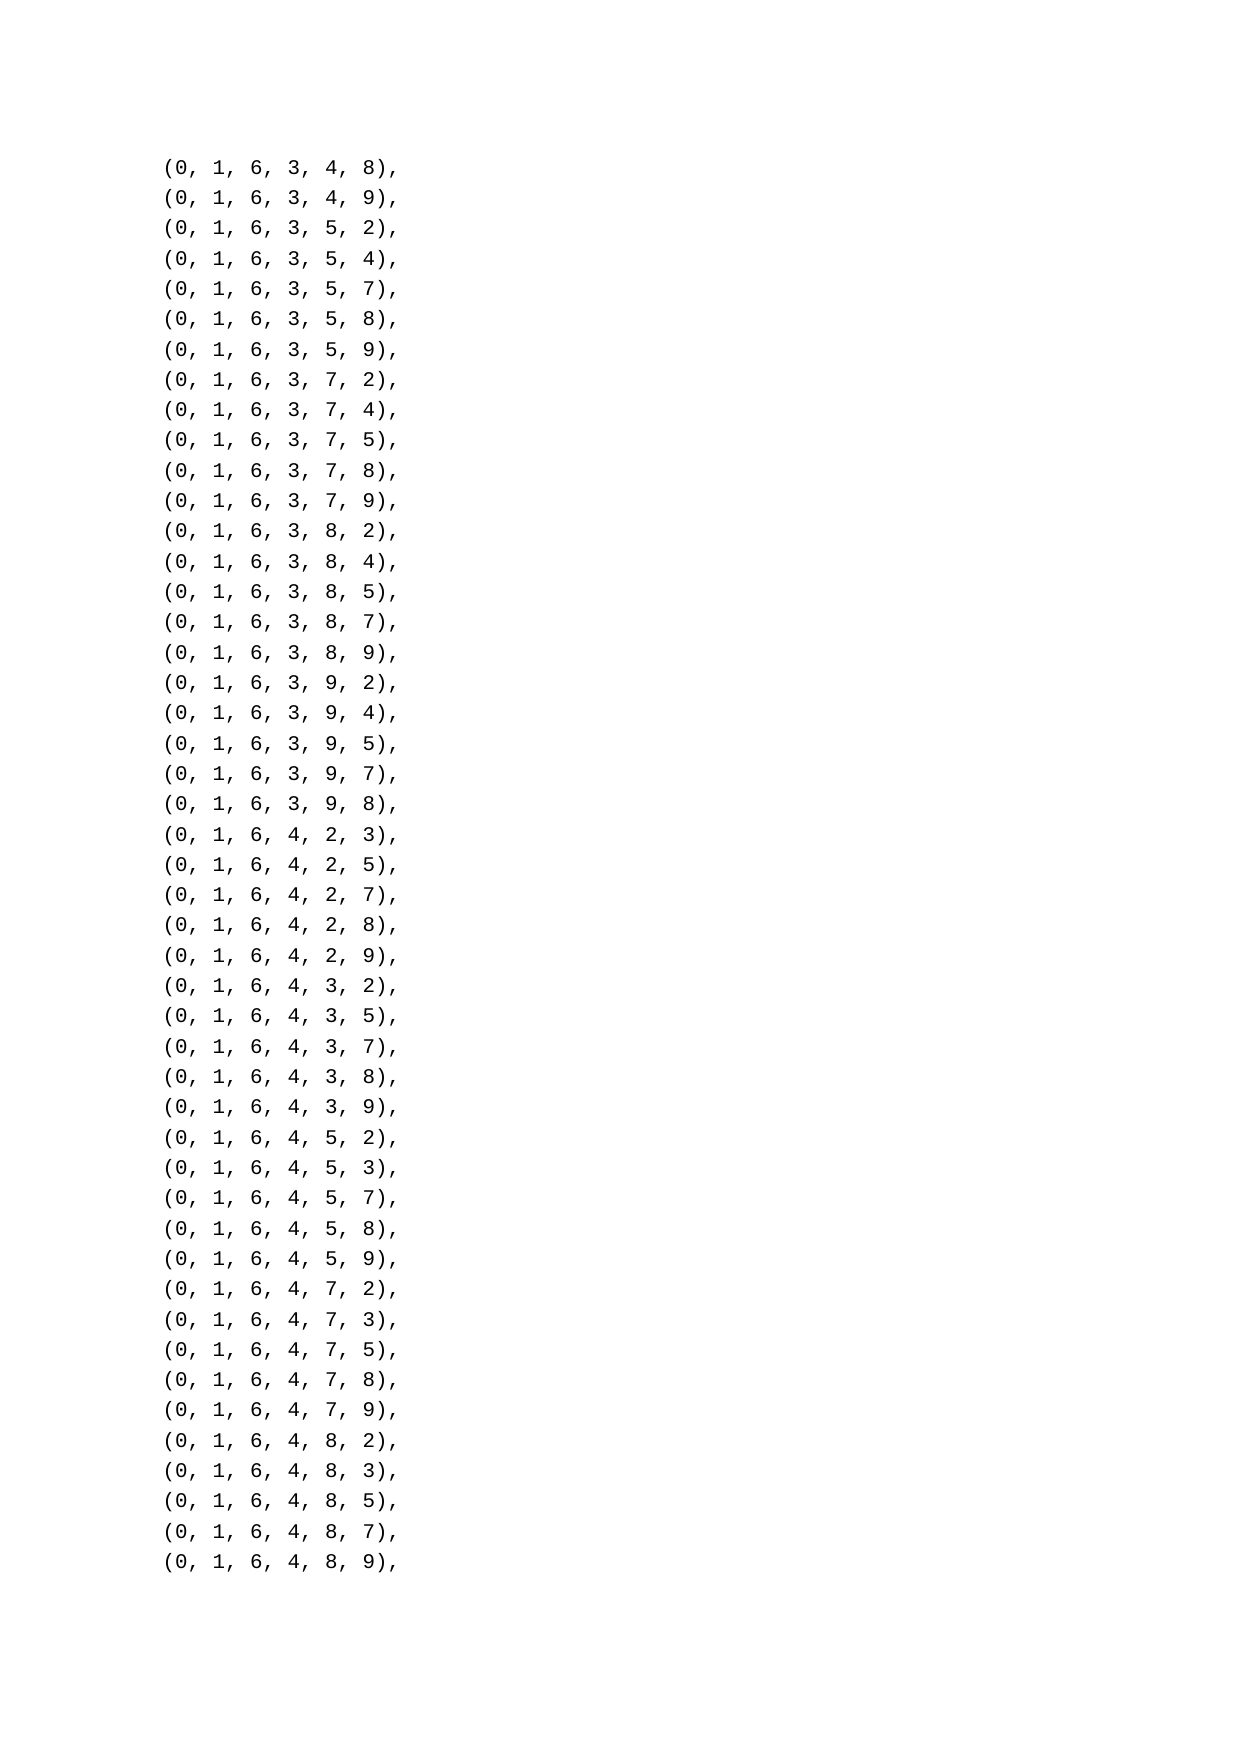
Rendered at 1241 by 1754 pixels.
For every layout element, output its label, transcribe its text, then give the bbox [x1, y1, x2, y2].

text (0, 1, 6, 3, 8, 2), [150, 514, 1090, 544]
text (0, 1, 6, 3, 5, 4), [150, 241, 1090, 271]
text (0, 1, 6, 4, 2, 3), [150, 817, 1090, 847]
text (0, 1, 6, 3, 4, 9), [150, 180, 1090, 211]
text (0, 1, 6, 3, 9, 2), [150, 665, 1090, 696]
text (0, 1, 6, 3, 4, 8), [150, 150, 1090, 180]
text (0, 1, 6, 3, 8, 5), [150, 574, 1090, 605]
text (0, 1, 6, 4, 7, 9), [150, 1393, 1090, 1423]
text (0, 1, 6, 4, 8, 5), [150, 1484, 1090, 1514]
text (0, 1, 6, 4, 2, 5), [150, 847, 1090, 877]
text (0, 1, 6, 4, 3, 8), [150, 1059, 1090, 1090]
text (0, 1, 6, 4, 7, 5), [150, 1332, 1090, 1362]
text (0, 1, 6, 4, 3, 9), [150, 1090, 1090, 1120]
text (0, 1, 6, 4, 5, 8), [150, 1211, 1090, 1241]
text (0, 1, 6, 3, 8, 4), [150, 544, 1090, 574]
text (0, 1, 6, 4, 5, 3), [150, 1150, 1090, 1181]
text (0, 1, 6, 4, 2, 7), [150, 877, 1090, 908]
text (0, 1, 6, 4, 8, 7), [150, 1514, 1090, 1544]
text (0, 1, 6, 3, 7, 4), [150, 392, 1090, 423]
text (0, 1, 6, 4, 8, 2), [150, 1423, 1090, 1453]
text (0, 1, 6, 3, 9, 8), [150, 787, 1090, 817]
text (0, 1, 6, 3, 5, 8), [150, 302, 1090, 332]
text (0, 1, 6, 4, 3, 7), [150, 1029, 1090, 1059]
text (0, 1, 6, 3, 5, 2), [150, 211, 1090, 241]
text (0, 1, 6, 4, 7, 8), [150, 1362, 1090, 1393]
text (0, 1, 6, 4, 7, 2), [150, 1272, 1090, 1302]
text (0, 1, 6, 3, 8, 7), [150, 605, 1090, 635]
text (0, 1, 6, 4, 7, 3), [150, 1302, 1090, 1332]
text (0, 1, 6, 3, 7, 5), [150, 423, 1090, 453]
text (0, 1, 6, 4, 8, 3), [150, 1453, 1090, 1484]
text (0, 1, 6, 4, 5, 7), [150, 1181, 1090, 1211]
text (0, 1, 6, 3, 7, 8), [150, 453, 1090, 483]
text (0, 1, 6, 4, 2, 9), [150, 938, 1090, 968]
text (0, 1, 6, 4, 3, 5), [150, 999, 1090, 1029]
text (0, 1, 6, 3, 9, 7), [150, 756, 1090, 787]
text (0, 1, 6, 4, 2, 8), [150, 908, 1090, 938]
text (0, 1, 6, 4, 5, 2), [150, 1120, 1090, 1150]
text (0, 1, 6, 3, 7, 9), [150, 483, 1090, 514]
text (0, 1, 6, 4, 8, 9), [150, 1544, 1090, 1575]
text (0, 1, 6, 3, 9, 4), [150, 696, 1090, 726]
text (0, 1, 6, 3, 8, 9), [150, 635, 1090, 665]
text (0, 1, 6, 3, 5, 7), [150, 271, 1090, 302]
text (0, 1, 6, 3, 5, 9), [150, 332, 1090, 362]
text (0, 1, 6, 4, 3, 2), [150, 968, 1090, 999]
text (0, 1, 6, 3, 9, 5), [150, 726, 1090, 756]
text (0, 1, 6, 3, 7, 2), [150, 362, 1090, 392]
text (0, 1, 6, 4, 5, 9), [150, 1241, 1090, 1272]
